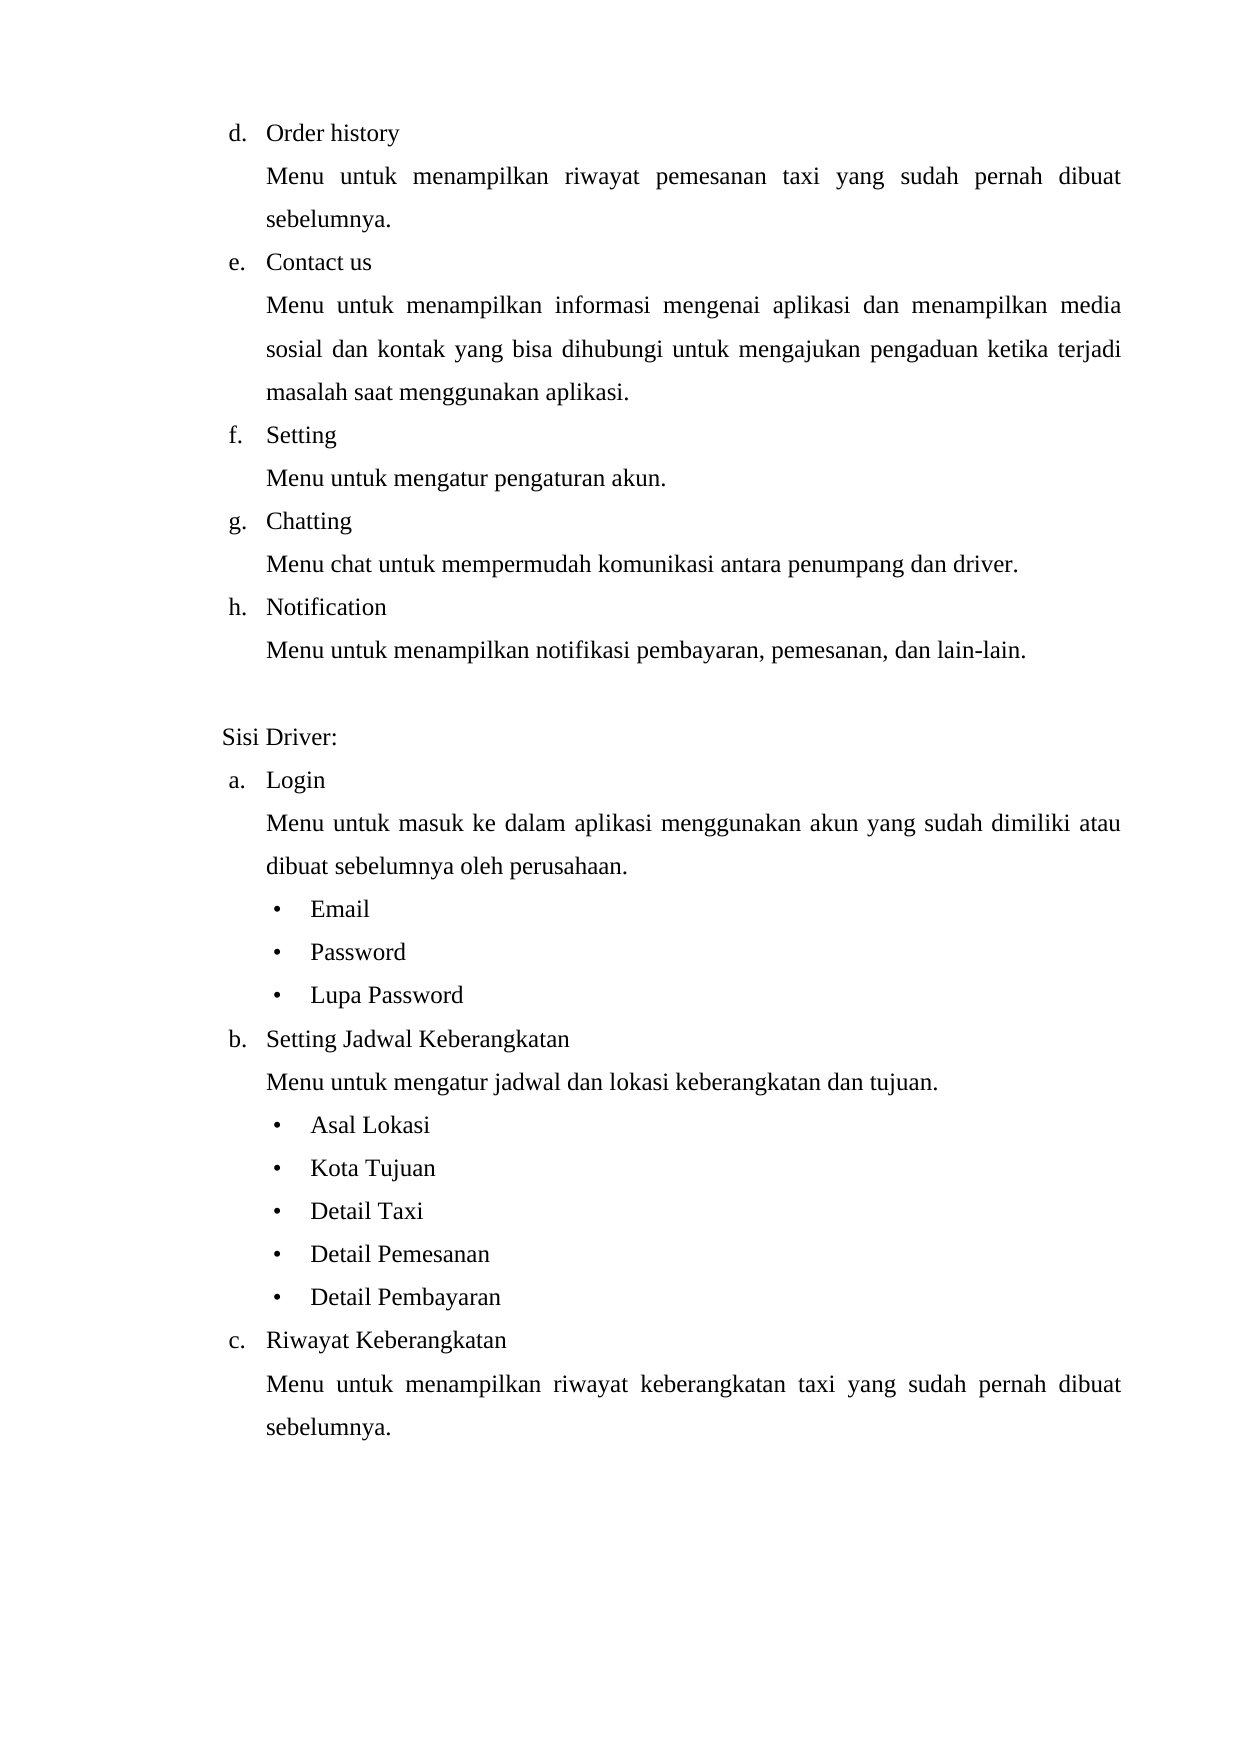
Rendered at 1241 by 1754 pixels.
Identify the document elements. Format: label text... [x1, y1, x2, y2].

list Riwayat Keberangkatan [228, 1326, 1122, 1354]
list Asal Lokasi [273, 1110, 1122, 1139]
list Lupa Password [273, 981, 1122, 1009]
list Order history [228, 118, 1122, 147]
list Kota Tujuan [273, 1153, 1122, 1182]
list Login [228, 765, 1122, 794]
text Menu untuk menampilkan riwayat pemesanan taxi yang sudah pernah dibuat sebelumnya. [266, 161, 1122, 233]
list Email [273, 894, 1122, 923]
list Detail Taxi [273, 1196, 1122, 1225]
text Menu untuk menampilkan notifikasi pembayaran, pemesanan, dan lain-lain. [266, 636, 1122, 664]
list Password [273, 937, 1122, 966]
text Menu untuk menampilkan informasi mengenai aplikasi dan menampilkan media sosial dan kontak yang bisa dihubungi untuk mengajukan pengaduan ketika terjadi masalah saat menggunakan aplikasi. [266, 291, 1122, 406]
list Setting [228, 420, 1122, 449]
text Sisi Driver: [222, 722, 1122, 751]
list Detail Pembayaran [273, 1282, 1122, 1311]
text Menu untuk masuk ke dalam aplikasi menggunakan akun yang sudah dimiliki atau dibuat sebelumnya oleh perusahaan. [266, 808, 1122, 880]
list Notification [228, 592, 1122, 621]
text Menu untuk mengatur jadwal dan lokasi keberangkatan dan tujuan. [266, 1067, 1122, 1096]
text Menu untuk menampilkan riwayat keberangkatan taxi yang sudah pernah dibuat sebelumnya. [266, 1369, 1122, 1441]
text Menu chat untuk mempermudah komunikasi antara penumpang dan driver. [266, 549, 1122, 578]
list Chatting [228, 506, 1122, 535]
list Contact us [228, 247, 1122, 276]
list Detail Pemesanan [273, 1239, 1122, 1268]
text Menu untuk mengatur pengaturan akun. [266, 463, 1122, 492]
list Setting Jadwal Keberangkatan [228, 1024, 1122, 1052]
